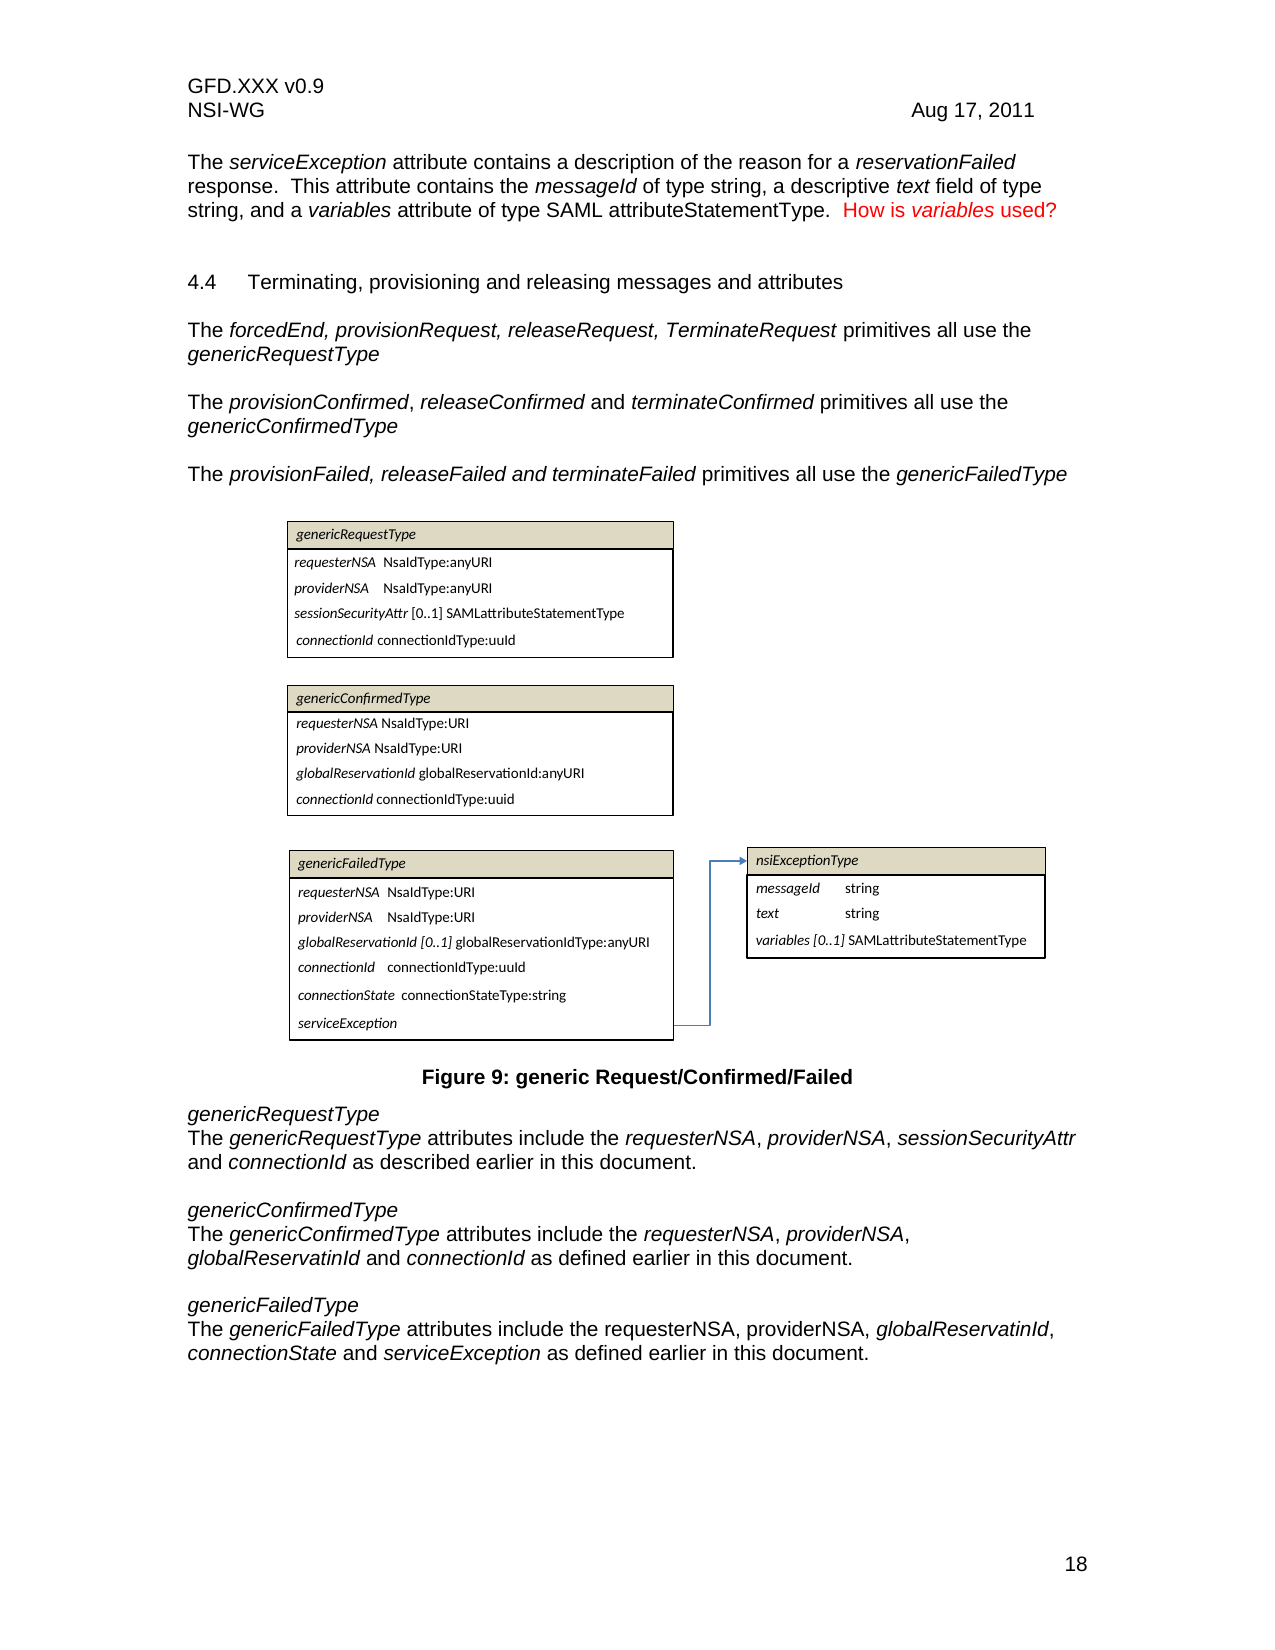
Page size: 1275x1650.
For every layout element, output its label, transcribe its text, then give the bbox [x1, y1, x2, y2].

text The genericRequestType attributes include the requesterNSA, providerNSA, sessionSecurityAttr and connectionId as described earlier in this document. [187, 1126, 1087, 1173]
text genericConfirmedType [187, 1197, 1087, 1221]
text The serviceException attribute contains a description of the reason for a reservationFailed response. This attribute contains the messageId of type string, a descriptive text field of type string, and a variables attribute of type SAML attributeStatementType. How is variables used? [187, 150, 1087, 222]
text genericFailedType [187, 1293, 1087, 1317]
text The genericConfirmedType attributes include the requesterNSA, providerNSA, globalReservatinId and connectionId as defined earlier in this document. [187, 1221, 1087, 1269]
text The genericFailedType attributes include the requesterNSA, providerNSA, globalReservatinId, connectionState and serviceException as defined earlier in this document. [187, 1317, 1087, 1365]
text genericRequestType [187, 1102, 1087, 1126]
text The provisionConfirmed, releaseConfirmed and terminateConfirmed primitives all use the genericConfirmedType [187, 389, 1087, 437]
text The provisionFailed, releaseFailed and terminateFailed primitives all use the genericFailedType [187, 461, 1087, 485]
text The forcedEnd, provisionRequest, releaseRequest, TerminateRequest primitives all use the genericRequestType [187, 318, 1087, 366]
subtitle Terminating, provisioning and releasing messages and attributes [187, 270, 1087, 294]
